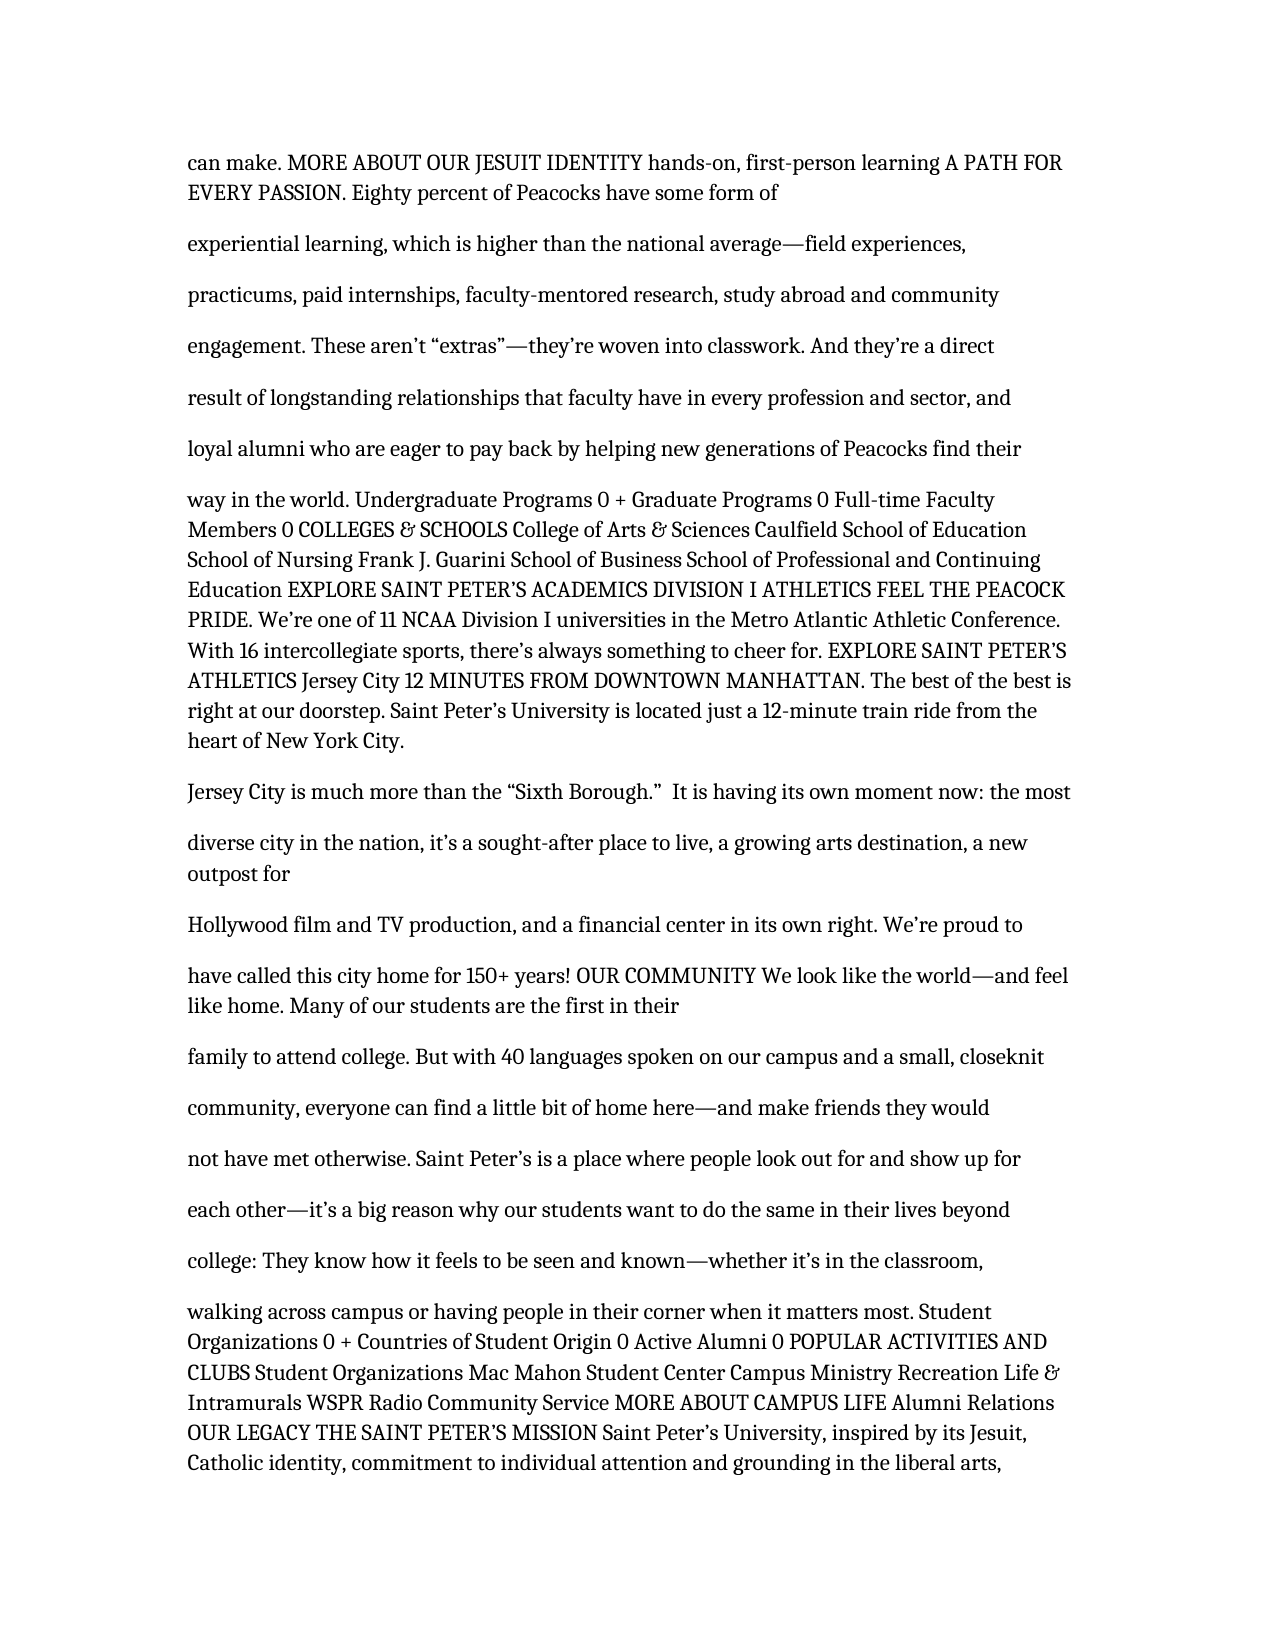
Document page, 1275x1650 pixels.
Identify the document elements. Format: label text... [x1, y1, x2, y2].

text community, everyone can find a little bit of home here—and make friends they would [187, 1095, 1087, 1121]
text Jersey City is much more than the “Sixth Borough.” It is having its own moment now: the most [187, 779, 1087, 806]
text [187, 1299, 1087, 1476]
text each other—it’s a big reason why our students want to do the same in their lives beyond [187, 1197, 1087, 1223]
text loyal alumni who are eager to pay back by helping new generations of Peacocks find their [187, 435, 1087, 462]
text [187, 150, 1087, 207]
text Hollywood film and TV production, and a financial center in its own right. We’re proud to [187, 911, 1087, 938]
text family to attend college. But with 40 languages spoken on our campus and a small, closeknit [187, 1044, 1087, 1070]
text have called this city home for 150+ years! OUR COMMUNITY We look like the world—and feel like home. Many of our students are the first in their [187, 962, 1087, 1019]
text engagement. These aren’t “extras”—they’re woven into classwork. And they’re a direct [187, 333, 1087, 360]
text not have met otherwise. Saint Peter’s is a place where people look out for and show up for [187, 1146, 1087, 1172]
text practicums, paid internships, faculty-mentored research, study abroad and community [187, 282, 1087, 309]
text diverse city in the nation, it’s a sought-after place to live, a growing arts destination, a new outpost for [187, 830, 1087, 887]
text experiential learning, which is higher than the national average—field experiences, [187, 231, 1087, 258]
text way in the world. Undergraduate Programs 0 + Graduate Programs 0 Full-time Faculty Members 0 COLLEGES & SCHOOLS College of Arts & Sciences Caulfield School of Education School of Nursing Frank J. Guarini School of Business School of Professional and Continuing Education EXPLORE SAINT PETER’S ACADEMICS DIVISION I ATHLETICS FEEL THE PEACOCK PRIDE. We’re one of 11 NCAA Division I universities in the Metro Atlantic Athletic Conference. With 16 intercollegiate sports, there’s always something to cheer for. EXPLORE SAINT PETER’S ATHLETICS Jersey City 12 MINUTES FROM DOWNTOWN MANHATTAN. The best of the best is right at our doorstep. Saint Peter’s University is located just a 12-minute train ride from the heart of New York City. [187, 486, 1087, 754]
text result of longstanding relationships that faculty have in every profession and sector, and [187, 384, 1087, 411]
text college: They know how it feels to be seen and known—whether it’s in the classroom, [187, 1248, 1087, 1274]
